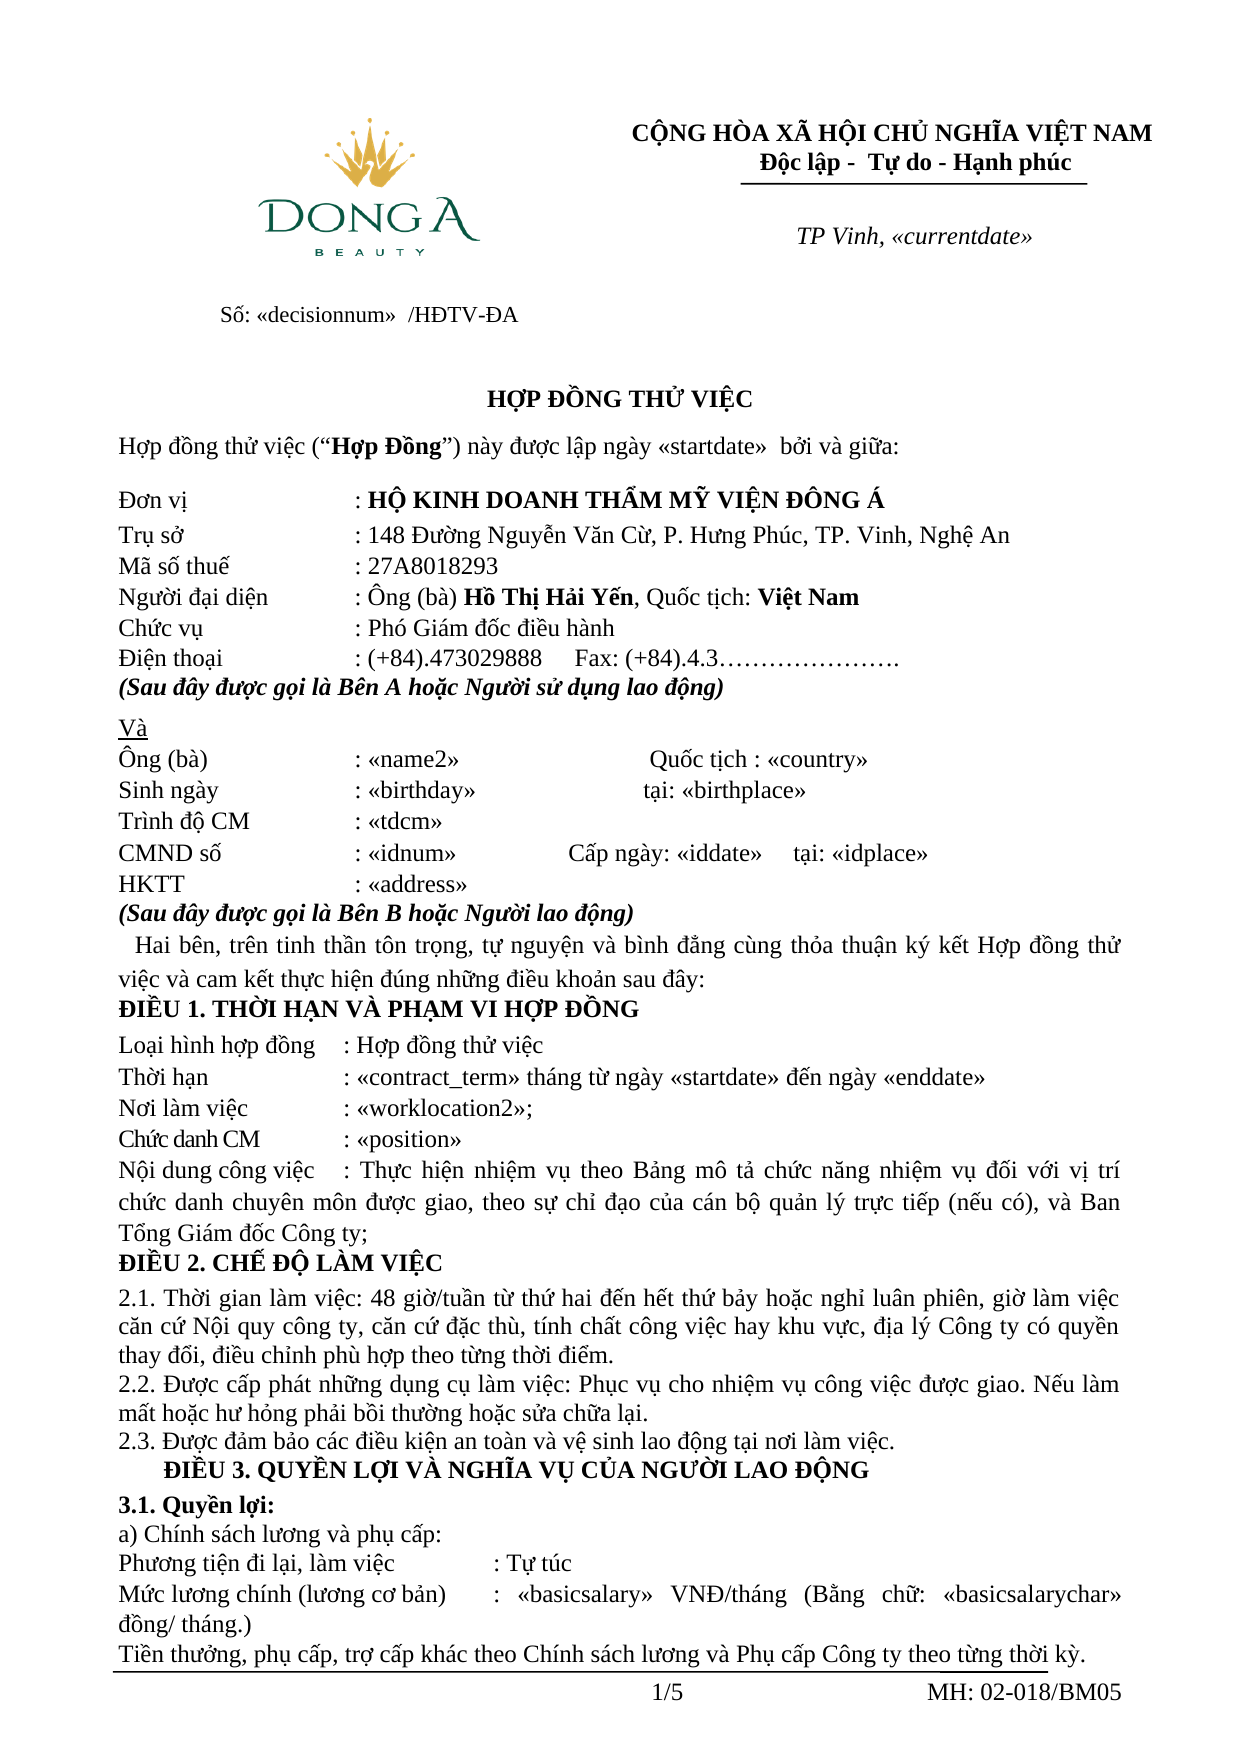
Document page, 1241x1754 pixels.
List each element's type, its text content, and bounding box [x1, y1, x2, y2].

table_header CỘNG HÒA XÃ HỘI CHỦ NGHĨA VIỆT NAM Độc lập - Tự do - Hạnh phúc TP Vinh, «currentdate» [620, 118, 1211, 336]
text ĐIỀU 2. CHẾ ĐỘ LÀM VIỆC [118, 1248, 1122, 1276]
text Mức lương chính (lương cơ bản) : «basicsalary» VNĐ/tháng (Bằng chữ: «basicsalarychar» đồng/ tháng.) [118, 1578, 1122, 1638]
text ĐIỀU 1. THỜI HẠN VÀ PHẠM VI HỢP ĐỒNG [118, 994, 1122, 1023]
text Loại hình hợp đồng : Hợp đồng thử việc [118, 1029, 1122, 1060]
text Nội dung công việc : Thực hiện nhiệm vụ theo Bảng mô tả chức năng nhiệm vụ đối với vị trí chức danh chuyên môn được giao, theo sự chỉ đạo của cán bộ quản lý trực tiếp (nếu có), và Ban Tổng Giám đốc Công ty; [118, 1154, 1122, 1248]
text Hai bên, trên tinh thần tôn trọng, tự nguyện và bình đẳng cùng thỏa thuận ký kết Hợp đồng thử việc và cam kết thực hiện đúng những điều khoản sau đây: [118, 927, 1122, 994]
text 2.3. Được đảm bảo các điều kiện an toàn và vệ sinh lao động tại nơi làm việc. [118, 1426, 1122, 1455]
text HKTT : «address» [118, 867, 1122, 898]
text Điện thoại : (+84).473029888 Fax: (+84).4.3…………………. [118, 643, 1122, 672]
text Đơn vị : HỘ KINH DOANH THẨM MỸ VIỆN ĐÔNG Á [118, 485, 1122, 514]
text Hợp đồng thử việc (“Hợp Đồng”) này được lập ngày «startdate» bởi và giữa: [118, 431, 1122, 460]
text Trụ sở : 148 Đường Nguyễn Văn Cừ, P. Hưng Phúc, TP. Vinh, Nghệ An [118, 520, 1122, 549]
text a) Chính sách lương và phụ cấp: [118, 1519, 1122, 1548]
text Sinh ngày : «birthday» tại: «birthplace» [118, 773, 1122, 805]
text (Sau đây được gọi là Bên B hoặc Người lao động) [118, 898, 1122, 927]
table_header Số: «decisionnum» /HĐTV-ĐA [118, 118, 620, 336]
text 3.1. Quyền lợi: [118, 1490, 1122, 1519]
text CMND số : «idnum» Cấp ngày: «iddate» tại: «idplace» [118, 836, 1122, 867]
text 2.1. Thời gian làm việc: 48 giờ/tuần từ thứ hai đến hết thứ bảy hoặc nghỉ luân phiên, giờ làm việc căn cứ Nội quy công ty, căn cứ đặc thù, tính chất công việc hay khu vực, địa lý Công ty có quyền thay đổi, điều chỉnh phù hợp theo từng thời điểm. [118, 1283, 1122, 1369]
text Phương tiện đi lại, làm việc : Tự túc [118, 1548, 1122, 1578]
text 2.2. Được cấp phát những dụng cụ làm việc: Phục vụ cho nhiệm vụ công việc được giao. Nếu làm mất hoặc hư hỏng phải bồi thường hoặc sửa chữa lại. [118, 1369, 1122, 1426]
text Chức danh CM : «position» [118, 1123, 1122, 1154]
text HỢP ĐỒNG THỬ VIỆC [118, 384, 1122, 413]
text Và [118, 713, 1122, 742]
text ĐIỀU 3. QUYỀN LỢI VÀ NGHĨA VỤ CỦA NGƯỜI LAO ĐỘNG [163, 1455, 1122, 1484]
text Người đại diện : Ông (bà) Hồ Thị Hải Yến, Quốc tịch: Việt Nam [118, 582, 1122, 611]
text Thời hạn : «contract_term» tháng từ ngày «startdate» đến ngày «enddate» [118, 1060, 1122, 1091]
text Tiền thưởng, phụ cấp, trợ cấp khác theo Chính sách lương và Phụ cấp Công ty theo từng thời kỳ. [118, 1638, 1122, 1668]
text Mã số thuế : 27A8018293 [118, 551, 1122, 580]
text Trình độ CM : «tdcm» [118, 805, 1122, 836]
text Ông (bà) : «name2» Quốc tịch : «country» [118, 742, 1122, 773]
text Nơi làm việc : «worklocation2»; [118, 1091, 1122, 1123]
text (Sau đây được gọi là Bên A hoặc Người sử dụng lao động) [118, 672, 1122, 701]
text Chức vụ : Phó Giám đốc điều hành [118, 613, 1122, 641]
